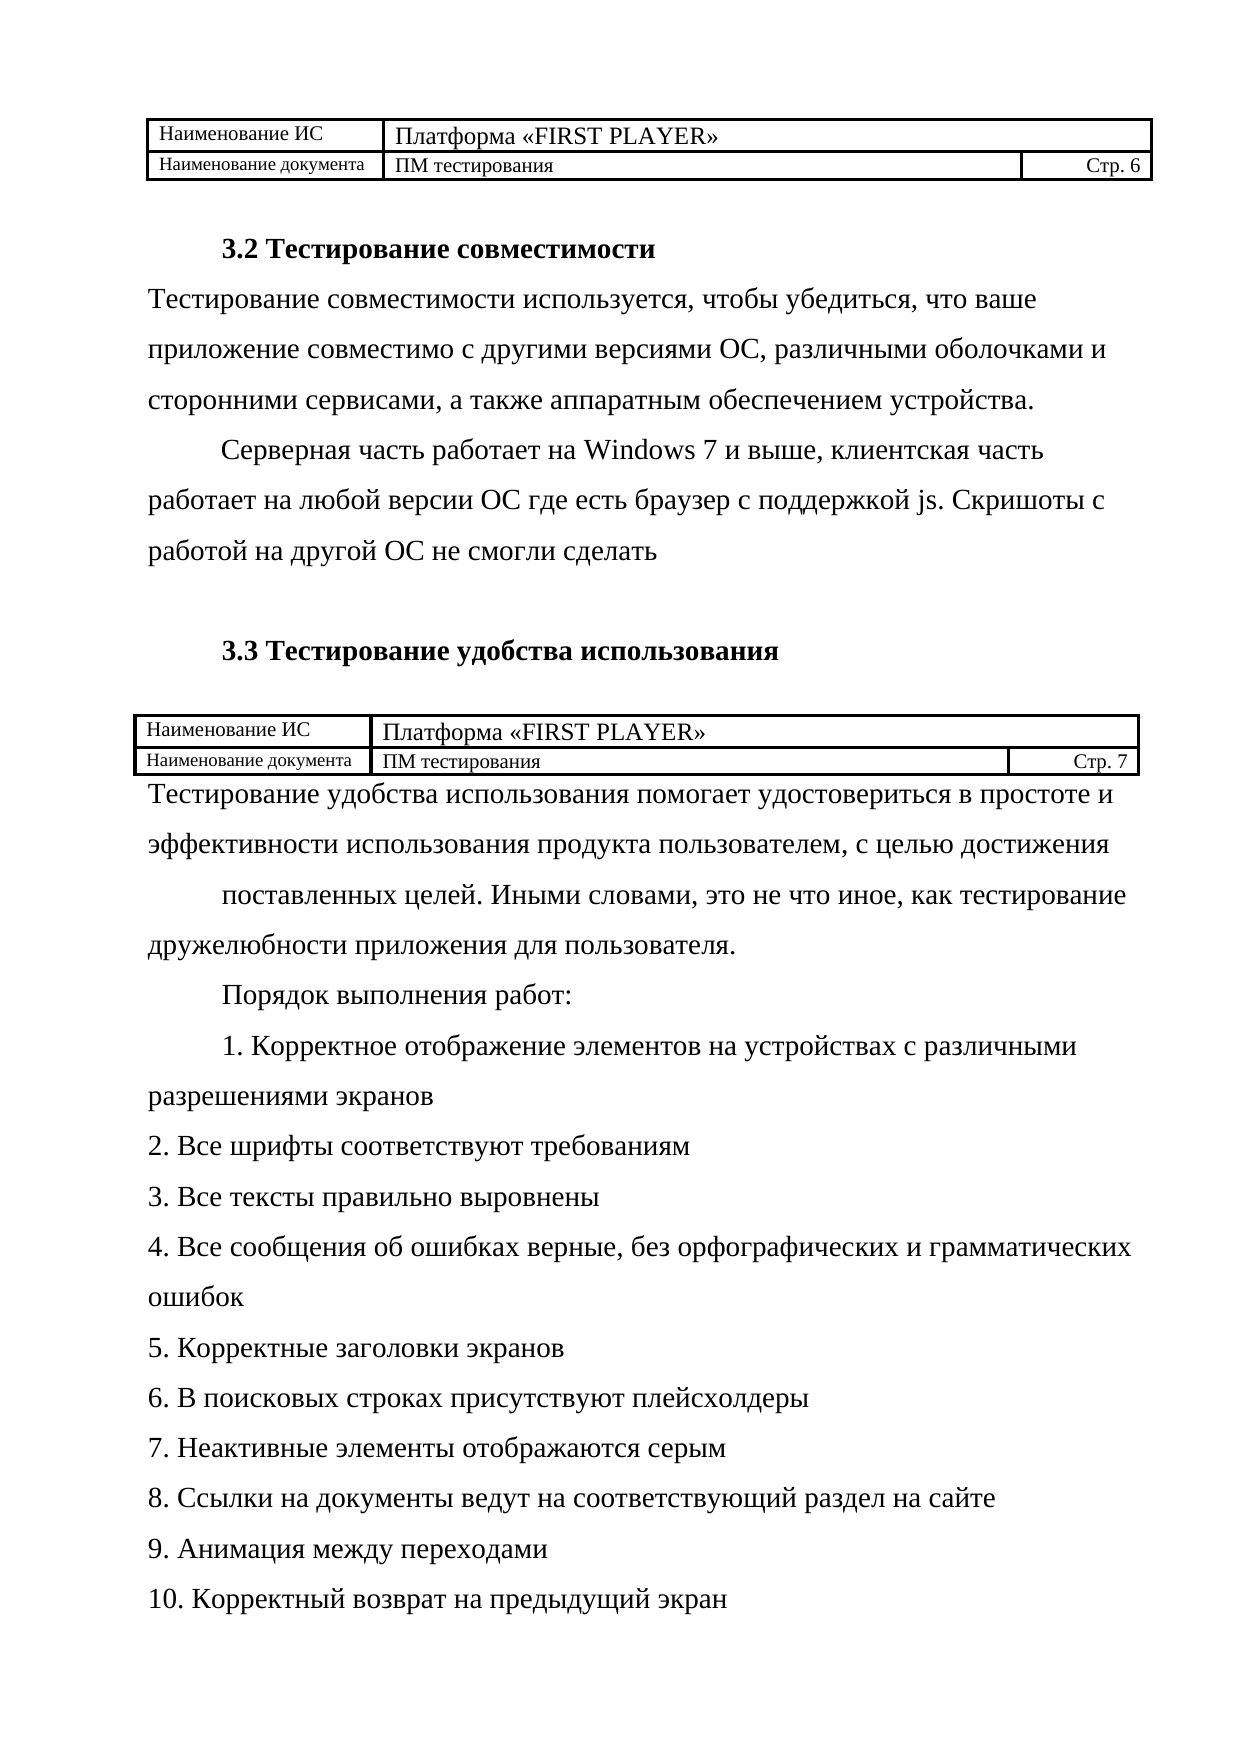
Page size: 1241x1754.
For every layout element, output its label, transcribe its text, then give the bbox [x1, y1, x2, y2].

table_cell ПМ тестирования [373, 749, 1007, 773]
table_cell Наименование документа [149, 153, 382, 177]
text 3.2 Тестирование совместимости Тестирование совместимости используется, чтобы убедиться, что ваше приложение совместимо с другими версиями ОС, различными оболочками и сторонними сервисами, а также аппаратным обеспечением устройства. Серверная часть работает на Windows 7 и выше, клиентская часть работает на любой версии ОС где есть браузер с поддержкой js. Скришоты с работой на другой ОС не смогли сделать [148, 231, 1152, 566]
table_cell ПМ тестирования [385, 153, 1020, 177]
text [148, 1028, 1152, 1615]
table_cell Наименование документа [137, 749, 369, 773]
table_header Платформа «FIRST PLAYER» [373, 717, 1137, 746]
table_header Платформа «FIRST PLAYER» [385, 121, 1150, 150]
table_header Наименование ИС [149, 121, 382, 150]
table_cell Стр. 7 [1010, 749, 1137, 773]
table_header Наименование ИС [137, 717, 369, 746]
text поставленных целей. Иными словами, это не что иное, как тестирование дружелюбности приложения для пользователя. [148, 877, 1152, 961]
text 3.3 Тестирование удобства использования Тестирование удобства использования помогает удостовериться в простоте и эффективности использования продукта пользователем, с целью достижения [148, 633, 1152, 860]
text Порядок выполнения работ: [148, 977, 1152, 1011]
table_cell Стр. 6 [1023, 153, 1150, 177]
